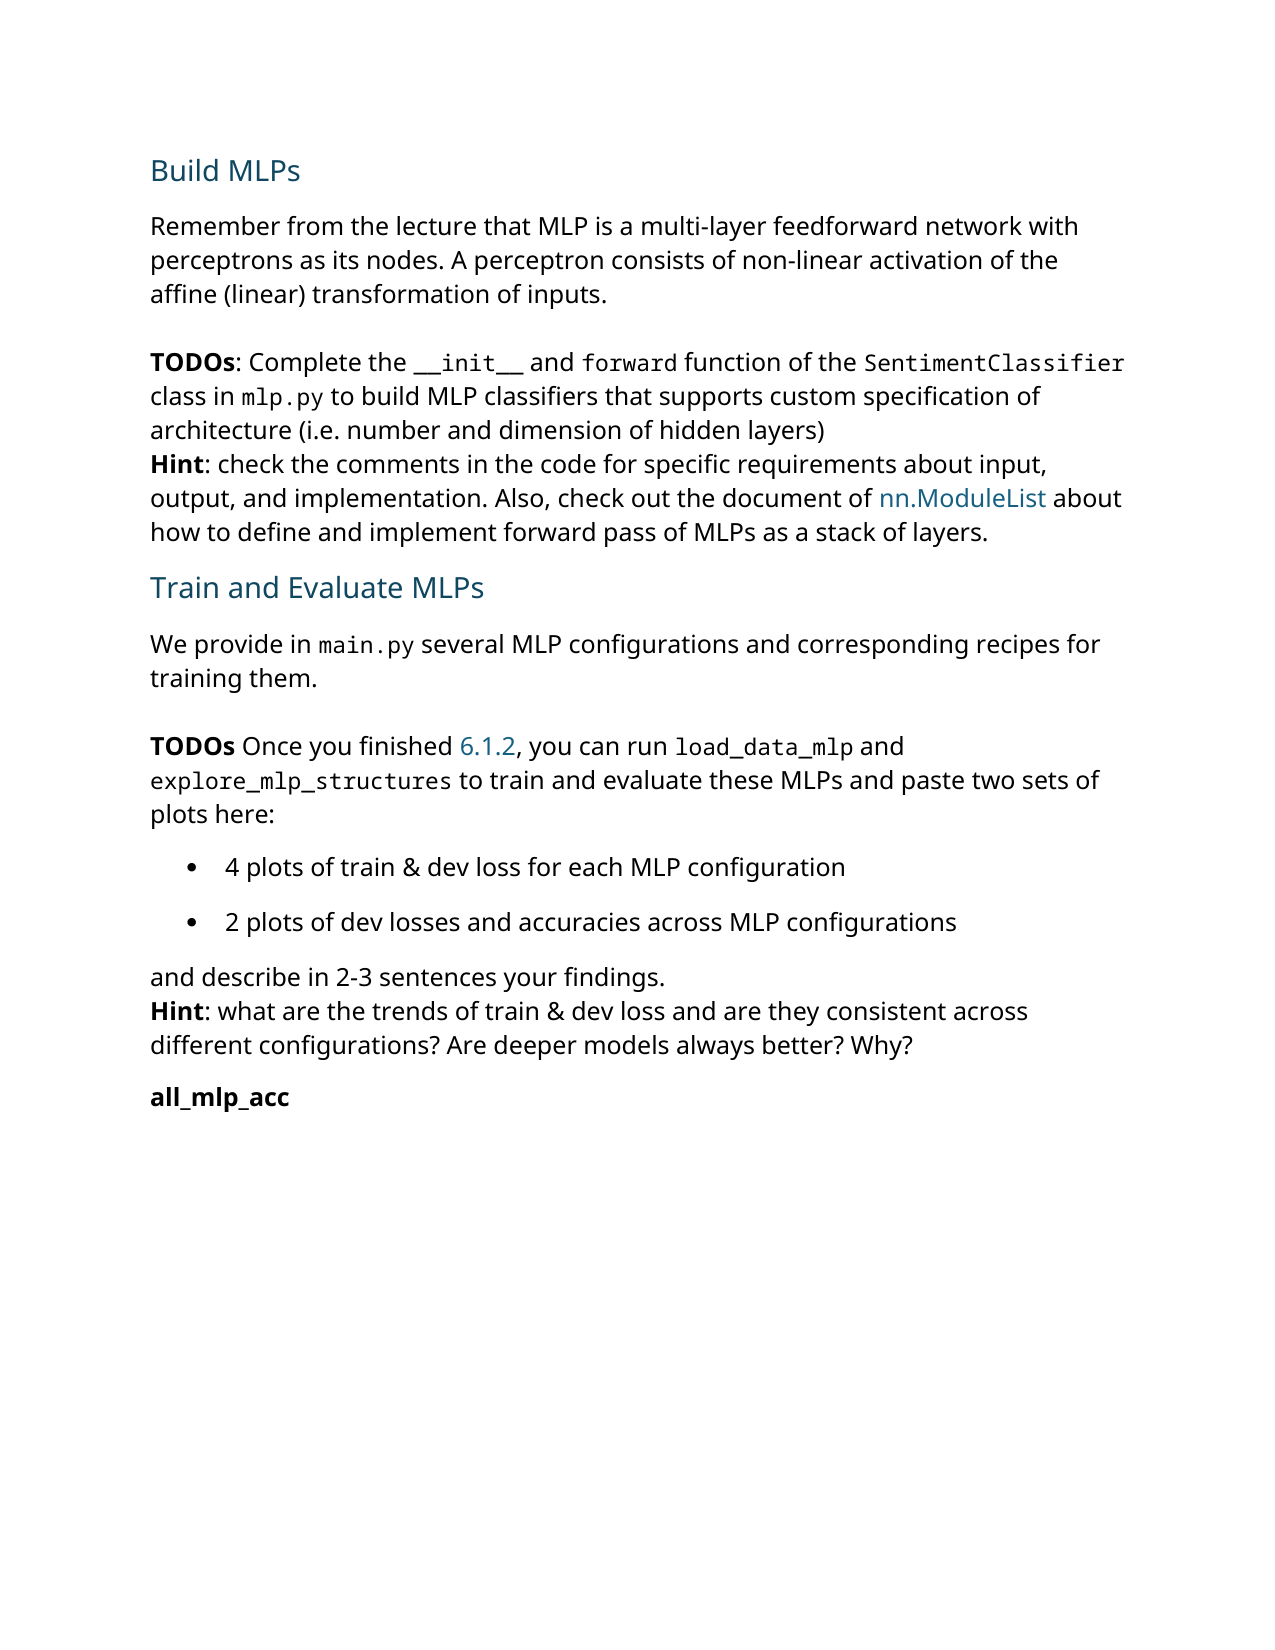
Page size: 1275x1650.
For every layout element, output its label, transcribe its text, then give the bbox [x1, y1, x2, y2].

text Remember from the lecture that MLP is a multi-layer feedforward network with perceptrons as its nodes. A perceptron consists of non-linear activation of the affine (linear) transformation of inputs. TODOs: Complete the __init__ and forward function of the SentimentClassifier class in mlp.py to build MLP classifiers that supports custom specification of architecture (i.e. number and dimension of hidden layers) Hint: check the comments in the code for specific requirements about input, output, and implementation. Also, check out the document of nn.ModuleList about how to define and implement forward pass of MLPs as a stack of layers. [150, 208, 1125, 549]
subtitle Build MLPs [150, 150, 1125, 190]
subtitle Train and Evaluate MLPs [150, 568, 1125, 607]
list 2 plots of dev losses and accuracies across MLP configurations [187, 904, 1125, 938]
text We provide in main.py several MLP configurations and corresponding recipes for training them. TODOs Once you finished 6.1.2, you can run load_data_mlp and explore_mlp_structures to train and evaluate these MLPs and paste two sets of plots here: [150, 626, 1125, 831]
list 4 plots of train & dev loss for each MLP configuration [187, 849, 1125, 883]
text all_mlp_acc [150, 1080, 1125, 1114]
text and describe in 2-3 sentences your findings. Hint: what are the trends of train & dev loss and are they consistent across different configurations? Are deeper models always better? Why? [150, 959, 1125, 1061]
